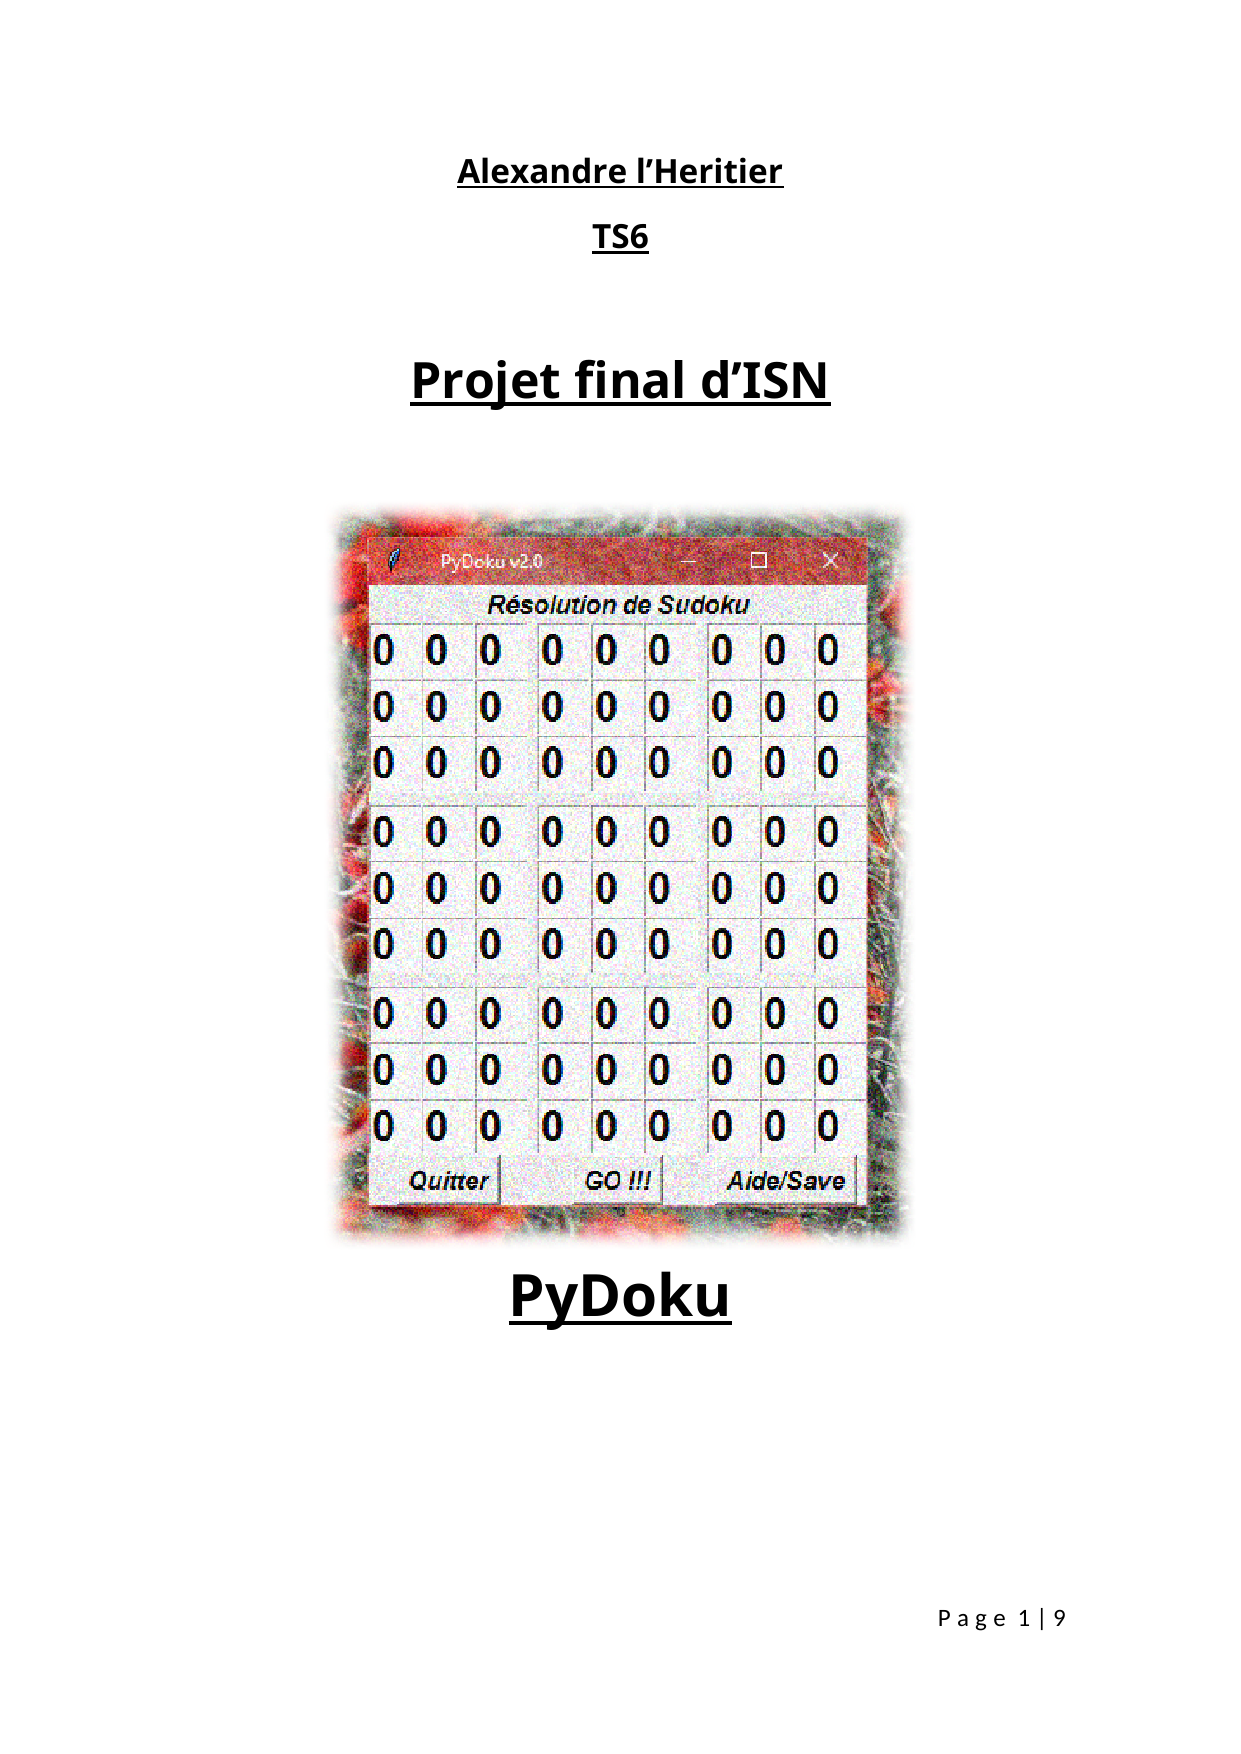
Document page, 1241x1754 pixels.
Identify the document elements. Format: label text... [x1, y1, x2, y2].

text Projet final d’ISN [148, 345, 1093, 413]
text Alexandre l’Heritier [148, 148, 1093, 193]
picture [354, 530, 887, 1221]
text TS6 [148, 213, 1093, 259]
